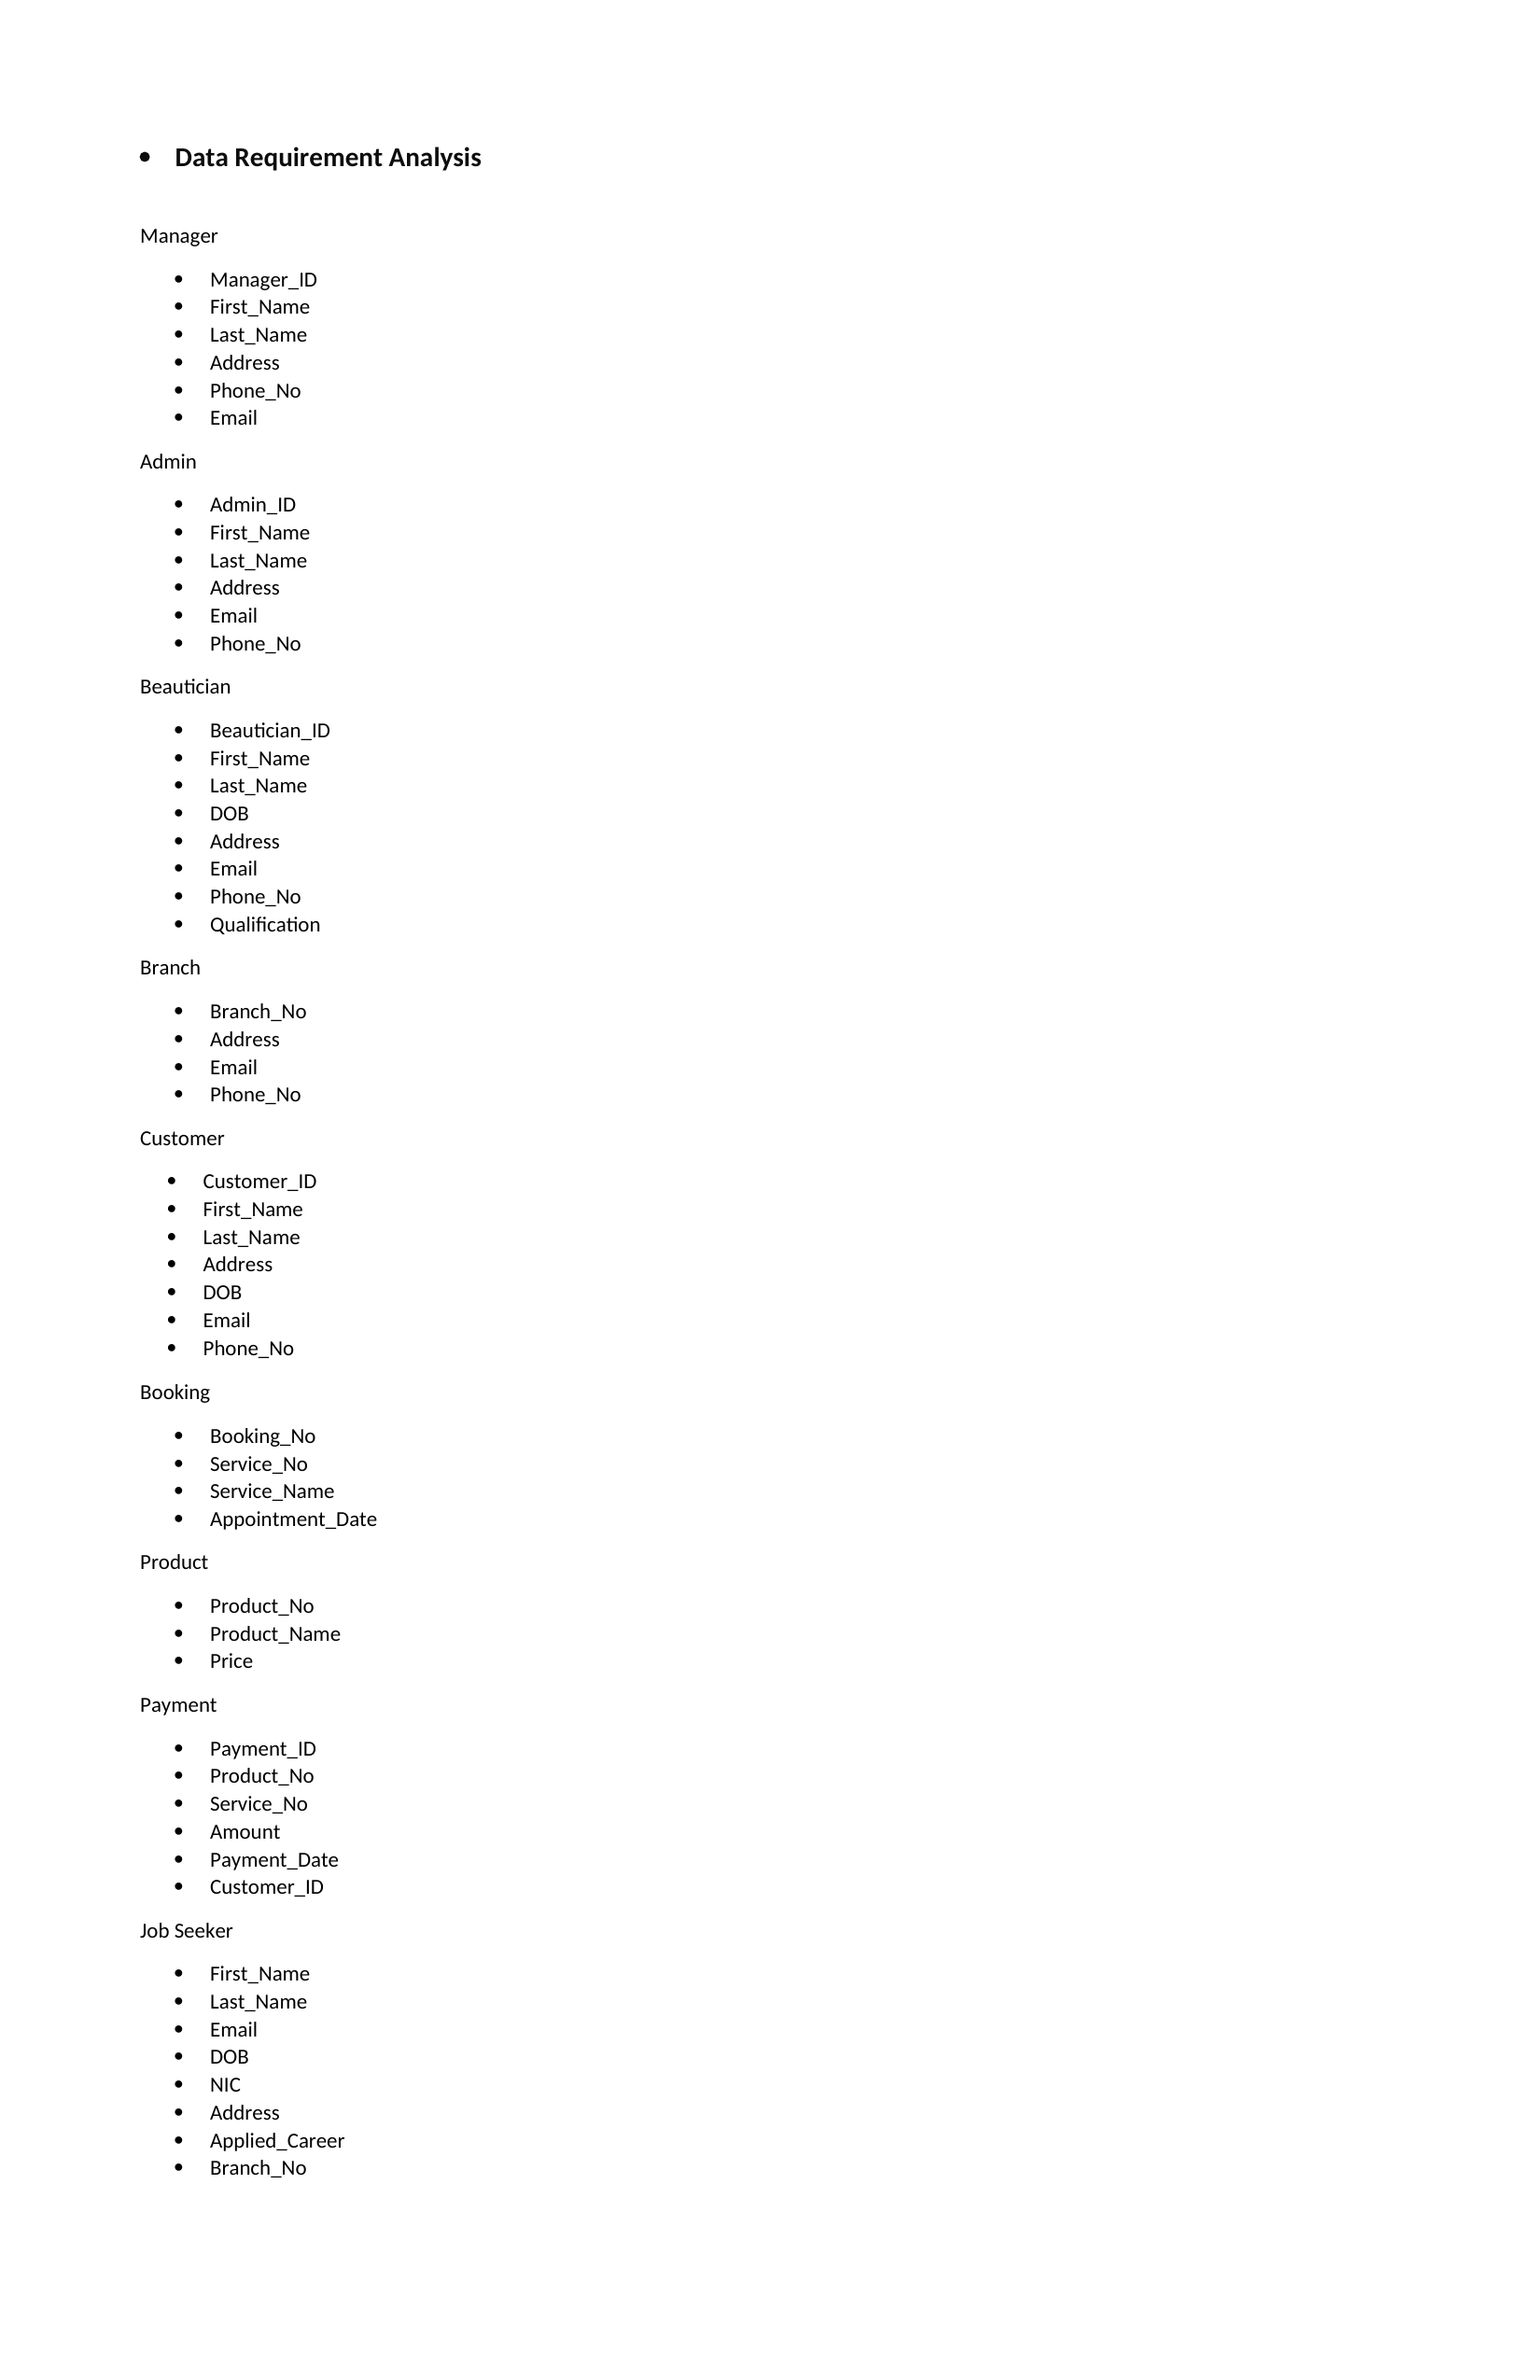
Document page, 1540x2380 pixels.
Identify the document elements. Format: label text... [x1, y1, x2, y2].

list Admin_ID [175, 492, 735, 517]
list First_Name [175, 745, 735, 771]
list Branch_No [175, 2154, 735, 2180]
list First_Name [175, 519, 735, 545]
list Service_No [175, 1790, 735, 1816]
list Payment_ID [175, 1735, 735, 1761]
text Booking [140, 1379, 735, 1405]
list Manager_ID [175, 266, 735, 292]
list Phone_No [175, 883, 735, 909]
text Payment [140, 1691, 735, 1717]
list Service_No [175, 1450, 735, 1477]
list Last_Name [175, 1988, 735, 2014]
list Email [175, 404, 735, 430]
list Email [175, 1054, 735, 1080]
list Address [175, 2099, 735, 2125]
list First_Name [168, 1196, 735, 1222]
list Phone_No [175, 377, 735, 403]
list Product_Name [175, 1620, 735, 1646]
list Last_Name [175, 547, 735, 573]
list Qualification [175, 911, 735, 937]
list Address [175, 575, 735, 601]
list Customer_ID [168, 1169, 735, 1194]
text Job Seeker [140, 1917, 735, 1943]
list Data Requirement Analysis [140, 140, 735, 174]
list Branch_No [175, 998, 735, 1024]
list Price [175, 1648, 735, 1674]
text Branch [140, 954, 735, 980]
list Beautician_ID [175, 717, 735, 743]
list Last_Name [168, 1224, 735, 1250]
list DOB [175, 800, 735, 826]
list Email [175, 2016, 735, 2042]
list Address [175, 1026, 735, 1052]
list Phone_No [168, 1335, 735, 1361]
text Product [140, 1548, 735, 1575]
list Last_Name [175, 321, 735, 347]
list Phone_No [175, 630, 735, 656]
text Manager [140, 222, 735, 248]
text Customer [140, 1125, 735, 1151]
list Booking_No [175, 1422, 735, 1449]
text Beautician [140, 673, 735, 699]
list Email [175, 602, 735, 628]
list Appointment_Date [175, 1505, 735, 1532]
list Email [168, 1307, 735, 1333]
list Customer_ID [175, 1873, 735, 1899]
list Service_Name [175, 1477, 735, 1504]
list Payment_Date [175, 1846, 735, 1872]
list First_Name [175, 1961, 735, 1986]
list Product_No [175, 1592, 735, 1618]
list Address [175, 828, 735, 854]
list DOB [175, 2043, 735, 2070]
list Product_No [175, 1762, 735, 1789]
list Email [175, 856, 735, 882]
list DOB [168, 1279, 735, 1305]
list NIC [175, 2071, 735, 2097]
list Address [175, 349, 735, 375]
text Admin [140, 448, 735, 474]
list Amount [175, 1818, 735, 1844]
list First_Name [175, 293, 735, 320]
list Applied_Career [175, 2127, 735, 2153]
list Address [168, 1252, 735, 1278]
list Phone_No [175, 1081, 735, 1107]
list Last_Name [175, 773, 735, 799]
